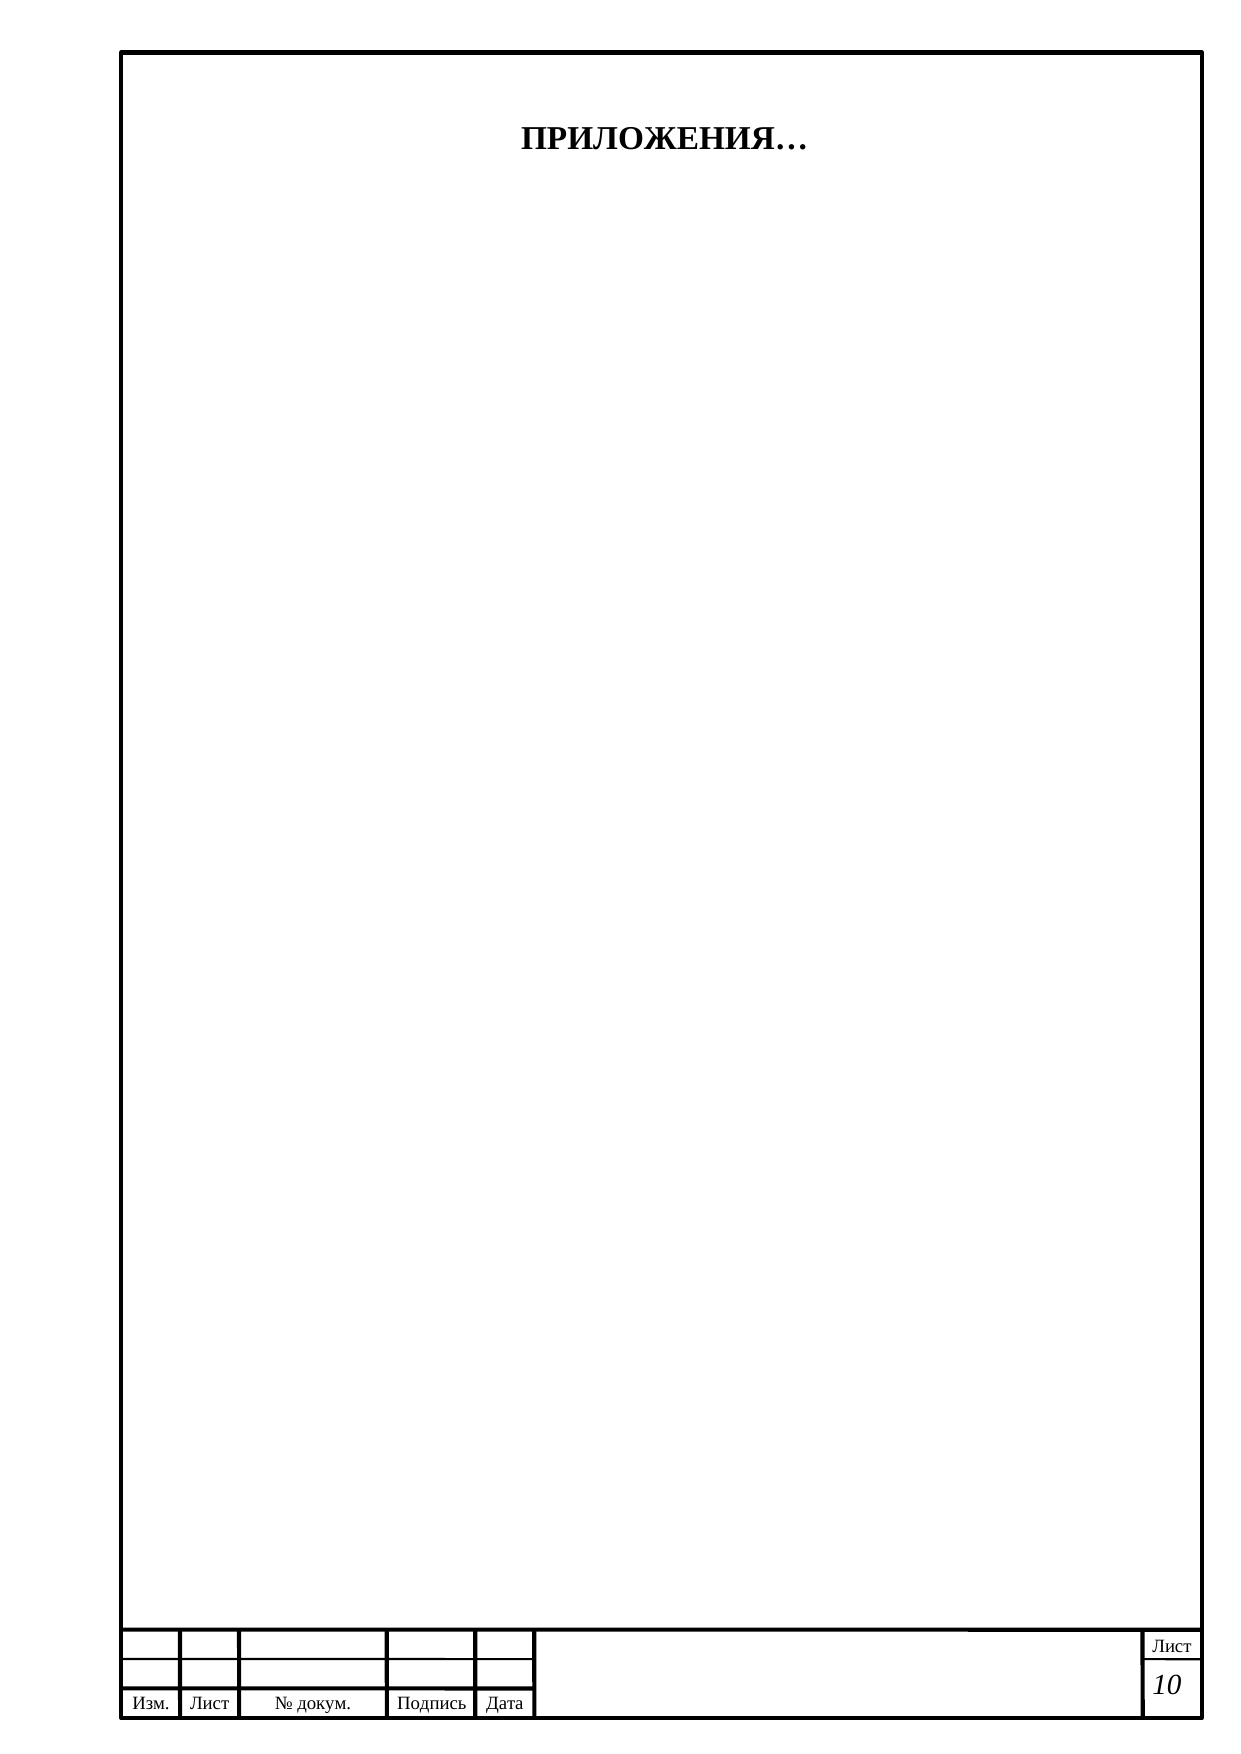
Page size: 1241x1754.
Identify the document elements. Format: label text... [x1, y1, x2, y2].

subtitle ПРИЛОЖЕНИЯ… [177, 118, 1152, 156]
